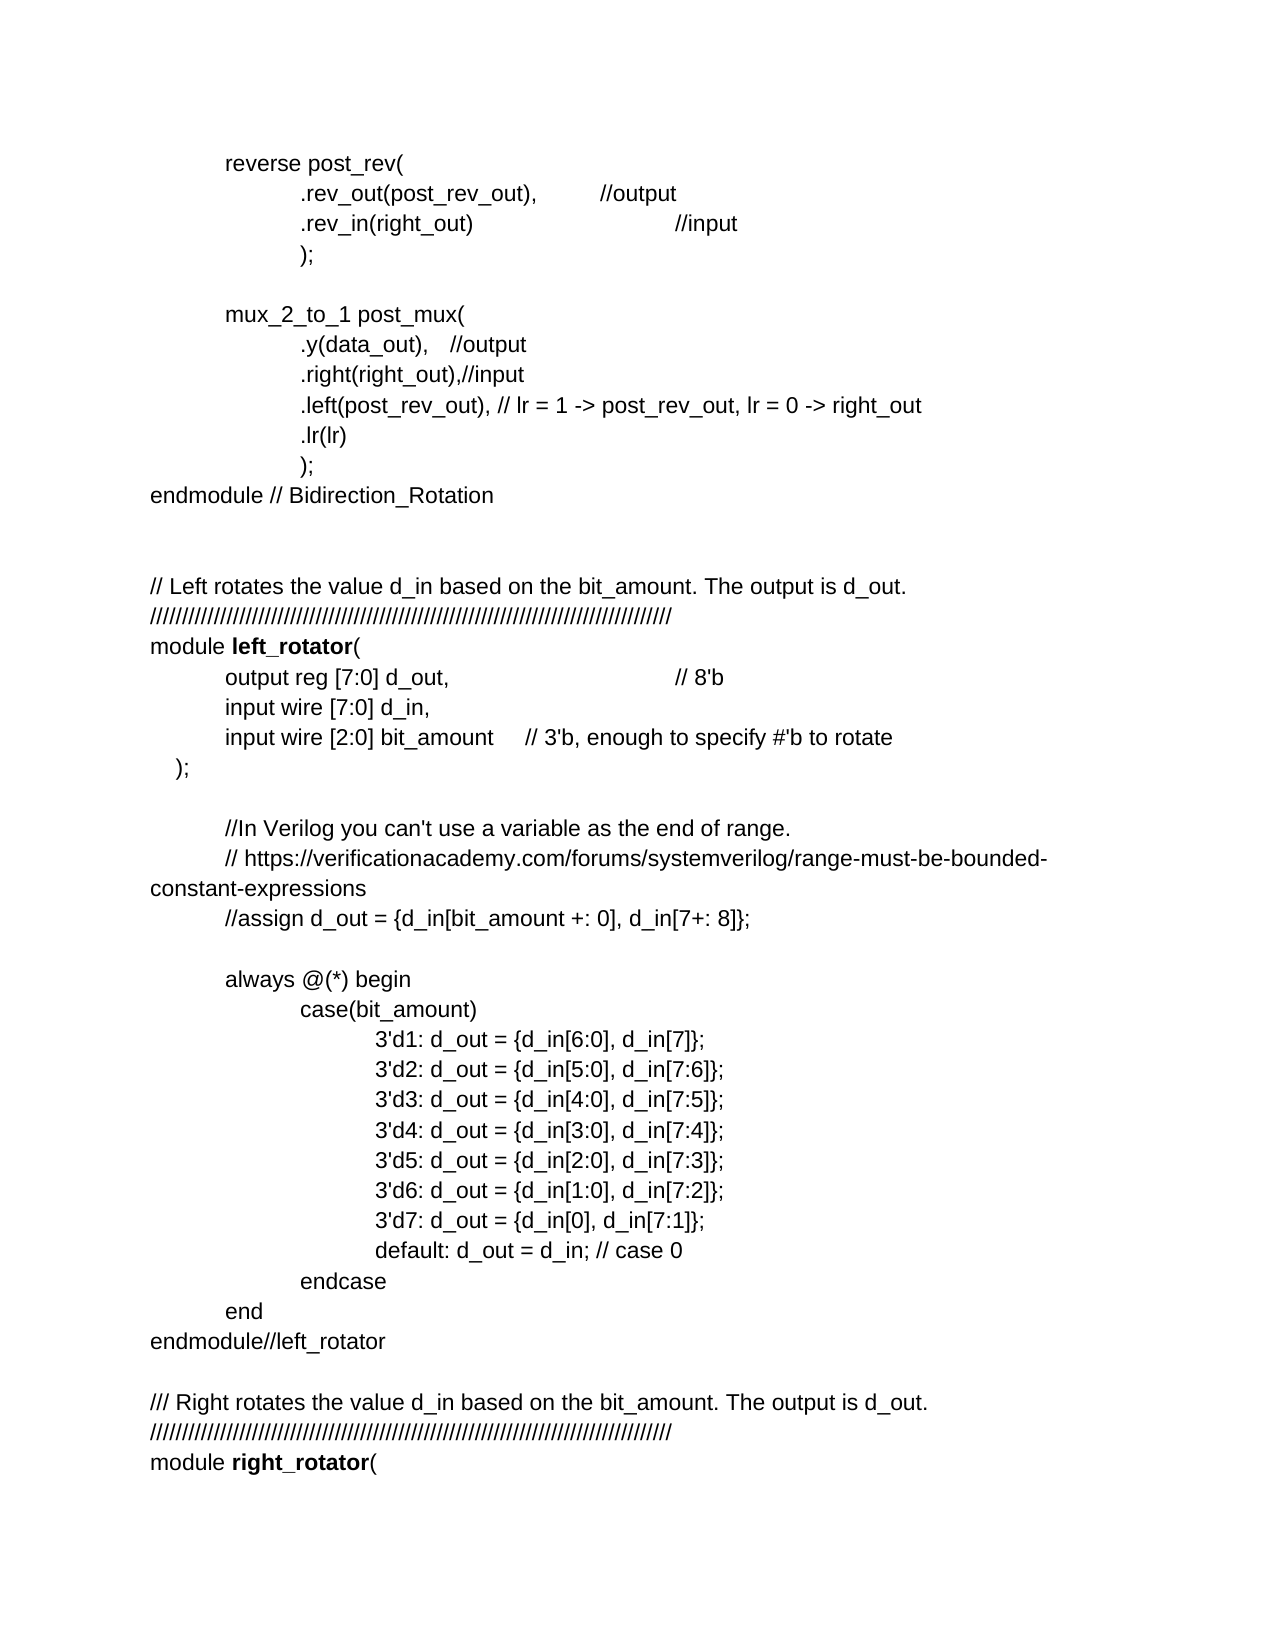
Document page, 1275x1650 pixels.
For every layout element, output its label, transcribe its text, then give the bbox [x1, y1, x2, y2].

text ////////////////////////////////////////////////////////////////////////////////// [150, 603, 1125, 629]
text 3'd4: d_out = {d_in[3:0], d_in[7:4]}; [150, 1117, 1125, 1143]
text ); [150, 452, 1125, 478]
text .rev_in(right_out) //input [150, 210, 1125, 237]
text .rev_out(post_rev_out), //output [150, 180, 1125, 207]
text mux_2_to_1 post_mux( [150, 301, 1125, 327]
text default: d_out = d_in; // case 0 [150, 1237, 1125, 1264]
text endcase [150, 1268, 1125, 1294]
text input wire [2:0] bit_amount // 3'b, enough to specify #'b to rotate [150, 724, 1125, 750]
text ////////////////////////////////////////////////////////////////////////////////// [150, 1419, 1125, 1445]
text // Left rotates the value d_in based on the bit_amount. The output is d_out. [150, 573, 1125, 599]
text input wire [7:0] d_in, [150, 694, 1125, 720]
text reverse post_rev( [150, 150, 1125, 176]
text .left(post_rev_out), // lr = 1 -> post_rev_out, lr = 0 -> right_out [150, 392, 1125, 418]
text // https://verificationacademy.com/forums/systemverilog/range-must-be-bounded-constant-expressions [150, 845, 1125, 901]
text 3'd2: d_out = {d_in[5:0], d_in[7:6]}; [150, 1056, 1125, 1083]
text end [150, 1298, 1125, 1324]
text .lr(lr) [150, 422, 1125, 448]
text ); [150, 754, 1125, 781]
text //In Verilog you can't use a variable as the end of range. [150, 814, 1125, 841]
text case(bit_amount) [150, 996, 1125, 1022]
text .right(right_out),//input [150, 361, 1125, 388]
text /// Right rotates the value d_in based on the bit_amount. The output is d_out. [150, 1388, 1125, 1415]
text 3'd1: d_out = {d_in[6:0], d_in[7]}; [150, 1026, 1125, 1052]
text module right_rotator( [150, 1449, 1125, 1475]
text 3'd6: d_out = {d_in[1:0], d_in[7:2]}; [150, 1177, 1125, 1203]
text endmodule//left_rotator [150, 1328, 1125, 1354]
text always @(*) begin [150, 966, 1125, 992]
text 3'd5: d_out = {d_in[2:0], d_in[7:3]}; [150, 1147, 1125, 1173]
text 3'd3: d_out = {d_in[4:0], d_in[7:5]}; [150, 1086, 1125, 1113]
text 3'd7: d_out = {d_in[0], d_in[7:1]}; [150, 1207, 1125, 1234]
text .y(data_out), //output [150, 331, 1125, 358]
text ); [150, 241, 1125, 267]
text endmodule // Bidirection_Rotation [150, 482, 1125, 509]
text output reg [7:0] d_out, // 8'b [150, 663, 1125, 690]
text //assign d_out = {d_in[bit_amount +: 0], d_in[7+: 8]}; [150, 905, 1125, 932]
text module left_rotator( [150, 633, 1125, 660]
